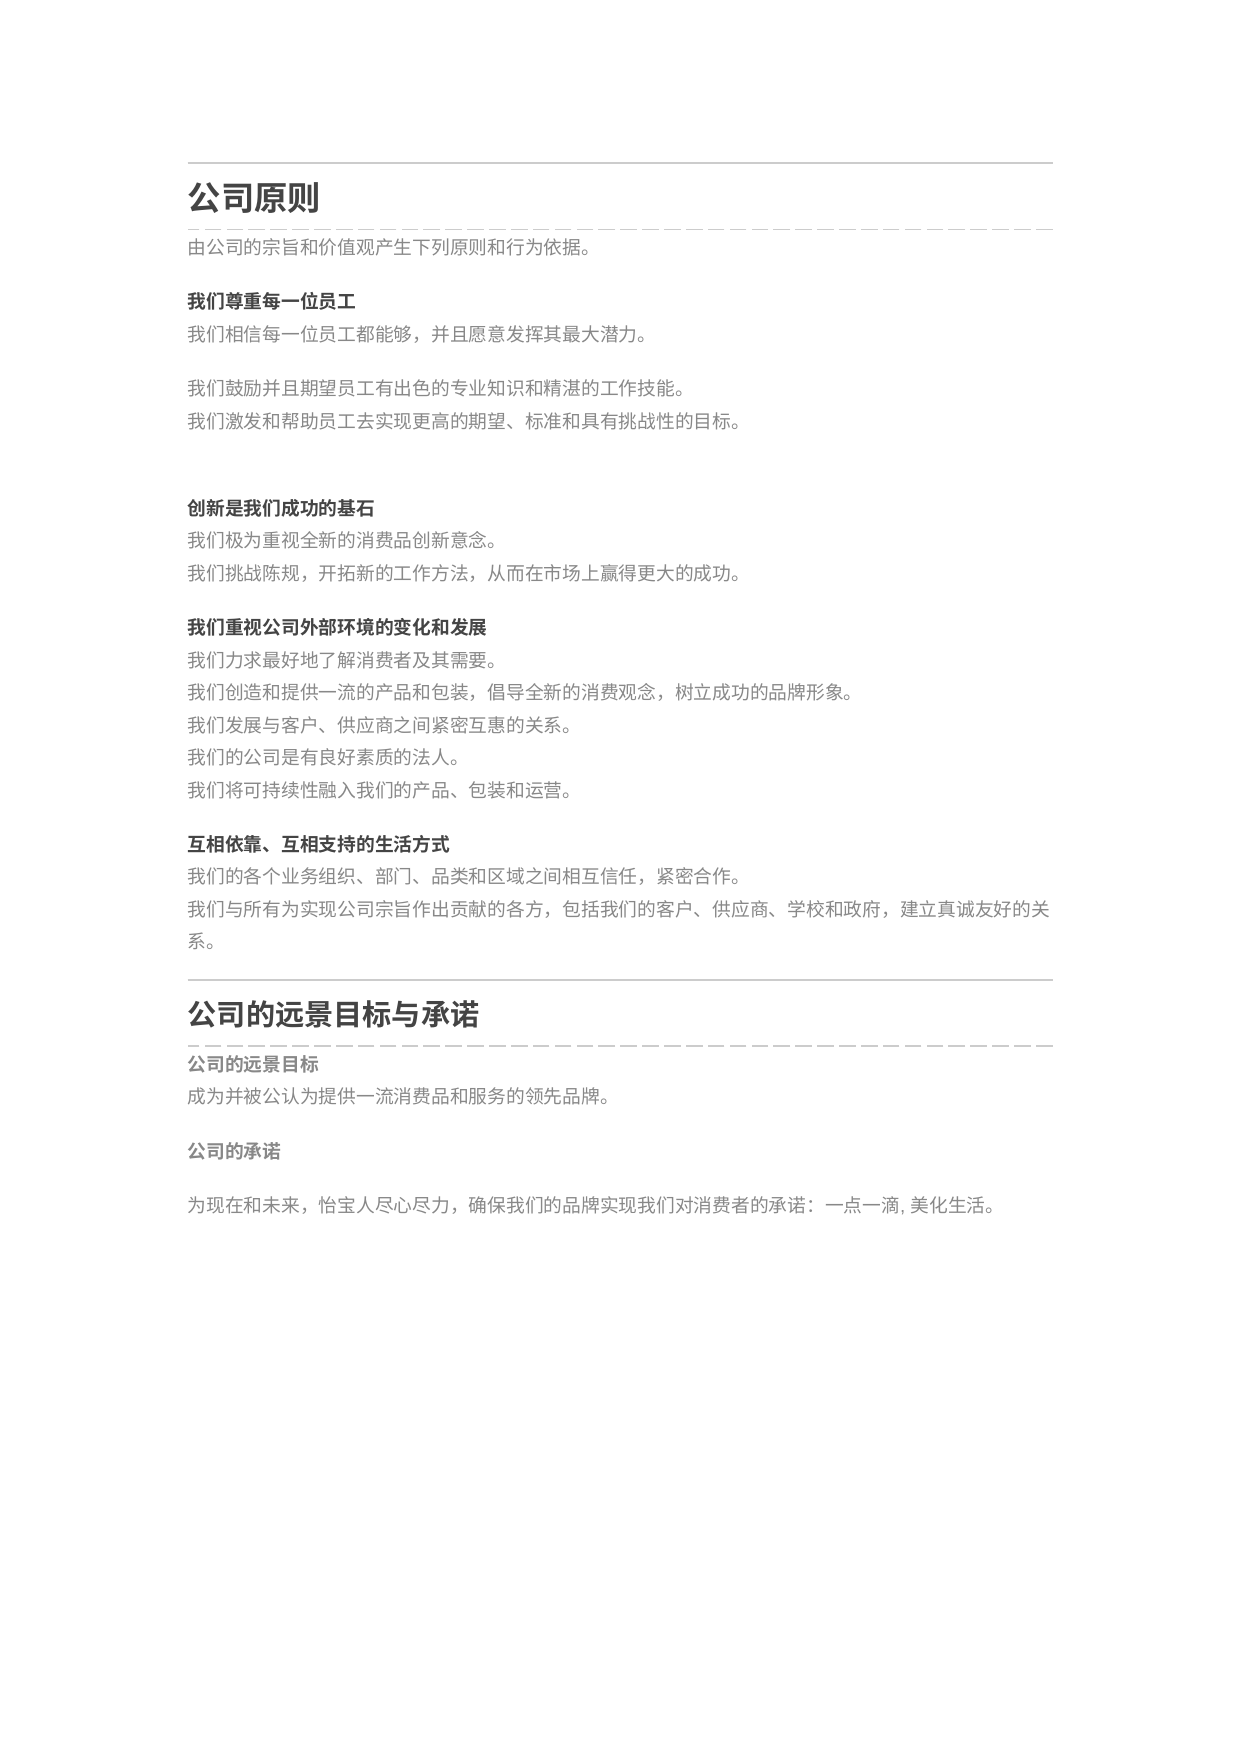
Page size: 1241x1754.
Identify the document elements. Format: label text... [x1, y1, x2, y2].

text 我们鼓励并且期望员工有出色的专业知识和精湛的工作技能。 我们激发和帮助员工去实现更高的期望、标准和具有挑战性的目标。 [187, 371, 1053, 469]
text 为现在和未来，怡宝人尽心尽力，确保我们的品牌实现我们对消费者的承诺：一点一滴, 美化生活。 [187, 1188, 1053, 1221]
text 互相依靠、互相支持的生活方式 我们的各个业务组织、部门、品类和区域之间相互信任，紧密合作。 我们与所有为实现公司宗旨作出贡献的各方，包括我们的客户、供应商、学校和政府，建立真诚友好的关系。 [187, 827, 1053, 957]
text 公司的承诺 [187, 1134, 1053, 1166]
text 由公司的宗旨和价值观产生下列原则和行为依据。 [187, 230, 1053, 263]
text 公司原则 [187, 163, 1053, 230]
text 创新是我们成功的基石 我们极为重视全新的消费品创新意念。 我们挑战陈规，开拓新的工作方法，从而在市场上赢得更大的成功。 [187, 491, 1053, 588]
text 我们尊重每一位员工 我们相信每一位员工都能够，并且愿意发挥其最大潜力。 [187, 284, 1053, 349]
text 公司的远景目标 成为并被公认为提供一流消费品和服务的领先品牌。 [187, 1047, 1053, 1112]
text 我们重视公司外部环境的变化和发展 我们力求最好地了解消费者及其需要。 我们创造和提供一流的产品和包装，倡导全新的消费观念，树立成功的品牌形象。 我们发展与客户、供应商之间紧密互惠的关系。 我们的公司是有良好素质的法人。 我们将可持续性融入我们的产品、包装和运营。 [187, 610, 1053, 805]
text 公司的远景目标与承诺 [187, 980, 1053, 1047]
